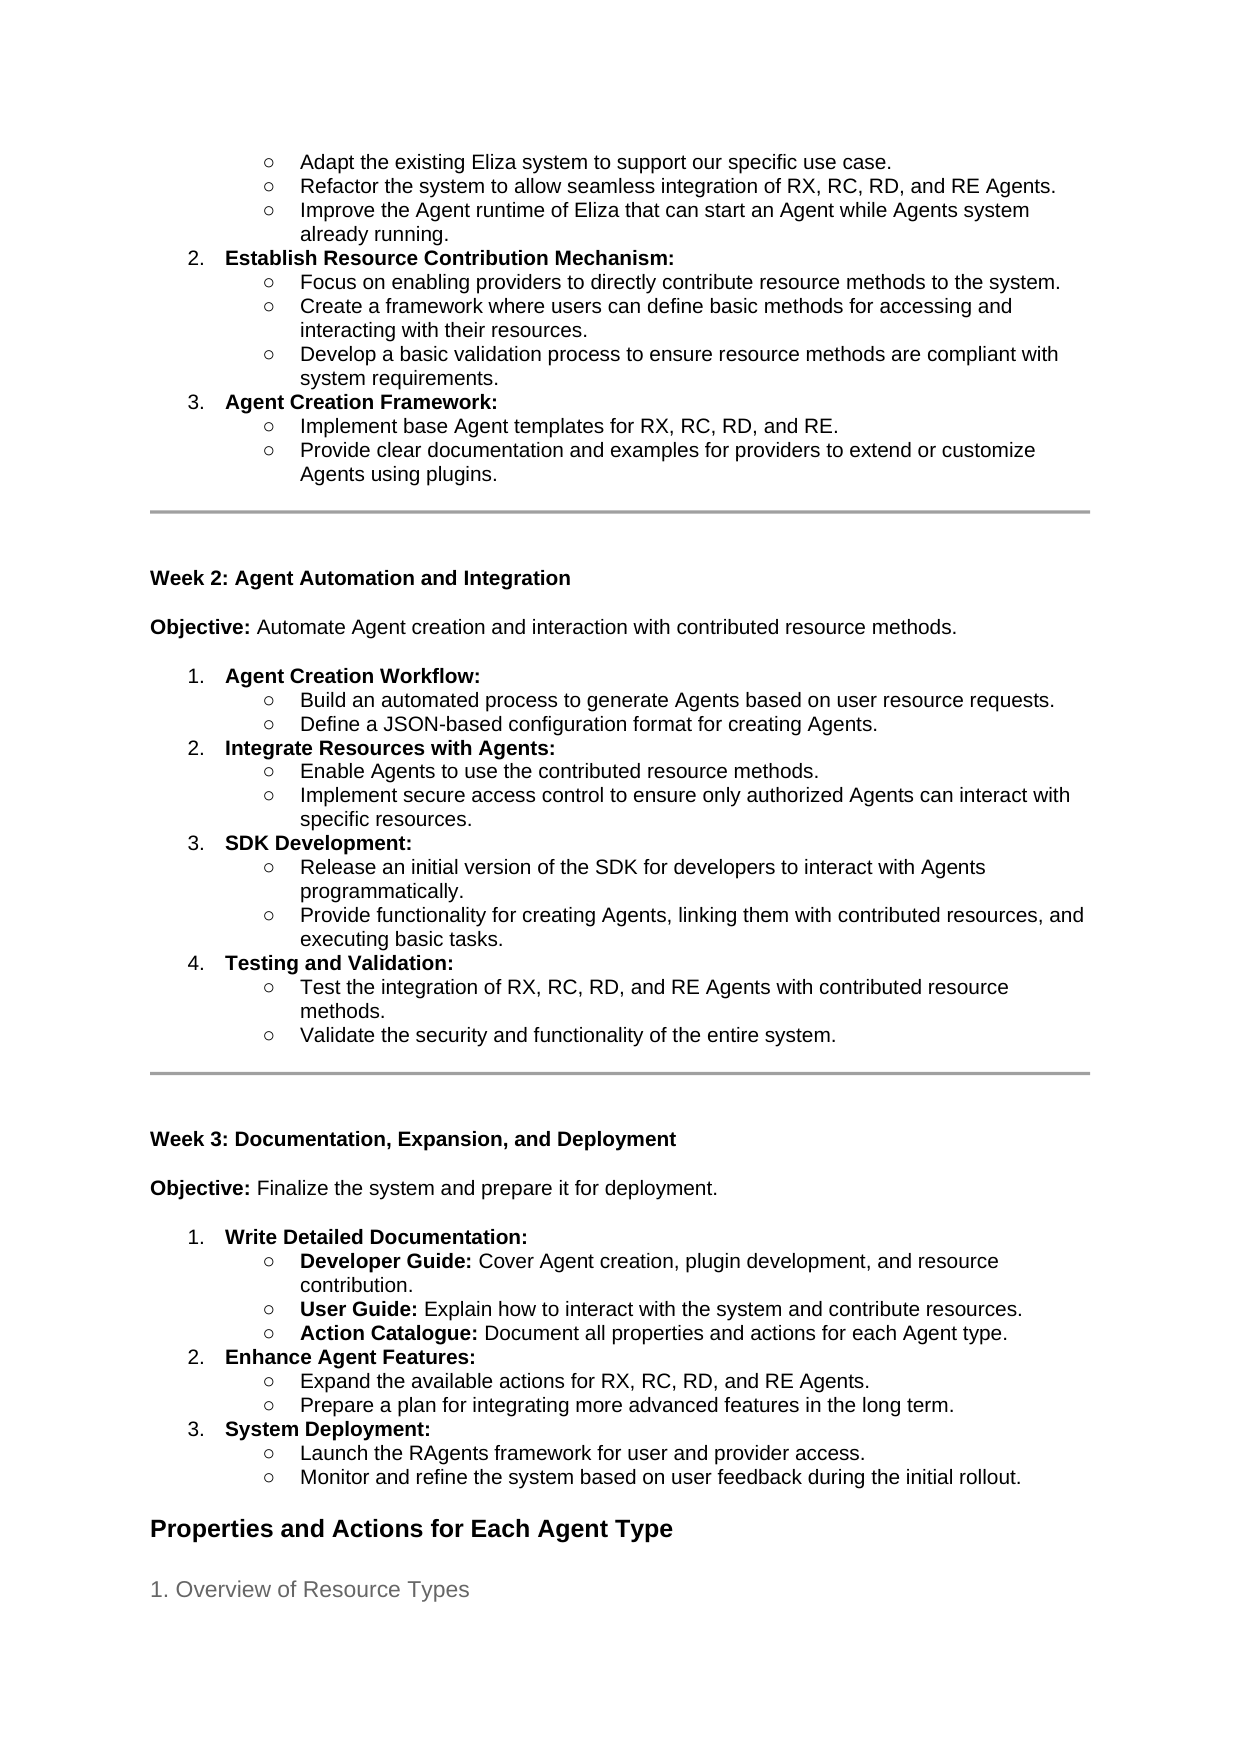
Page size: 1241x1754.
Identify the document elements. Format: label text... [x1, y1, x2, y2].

subtitle Week 2: Agent Automation and Integration [150, 566, 1090, 589]
list Establish Resource Contribution Mechanism: [187, 246, 1090, 270]
list Integrate Resources with Agents: [187, 735, 1090, 759]
list Implement base Agent templates for RX, RC, RD, and RE. [262, 413, 1090, 437]
list Enable Agents to use the contributed resource methods. [262, 759, 1090, 783]
list Provide clear documentation and examples for providers to extend or customize Agents using plugins. [262, 437, 1090, 485]
list Validate the security and functionality of the entire system. [262, 1023, 1090, 1047]
list SDK Development: [187, 831, 1090, 855]
list Build an automated process to generate Agents based on user resource requests. [262, 687, 1090, 711]
list Define a JSON-based configuration format for creating Agents. [262, 711, 1090, 735]
list Focus on enabling providers to directly contribute resource methods to the system. [262, 270, 1090, 294]
subtitle Week 3: Documentation, Expansion, and Deployment [150, 1127, 1090, 1151]
list System Deployment: [187, 1417, 1090, 1441]
list Refactor the system to allow seamless integration of RX, RC, RD, and RE Agents. [262, 174, 1090, 198]
list Agent Creation Workflow: [187, 663, 1090, 687]
list Launch the RAgents framework for user and provider access. [262, 1441, 1090, 1464]
list Write Detailed Documentation: [187, 1225, 1090, 1249]
list Provide functionality for creating Agents, linking them with contributed resources, and executing basic tasks. [262, 903, 1090, 951]
list Test the integration of RX, RC, RD, and RE Agents with contributed resource methods. [262, 975, 1090, 1023]
list Release an initial version of the SDK for developers to interact with Agents programmatically. [262, 855, 1090, 903]
list Agent Creation Framework: [187, 389, 1090, 413]
list Implement secure access control to ensure only authorized Agents can interact with specific resources. [262, 783, 1090, 831]
list Testing and Validation: [187, 951, 1090, 975]
list Adapt the existing Eliza system to support our specific use case. [262, 150, 1090, 174]
list Improve the Agent runtime of Eliza that can start an Agent while Agents system already running. [262, 198, 1090, 246]
text Objective: Finalize the system and prepare it for deployment. [150, 1176, 1090, 1200]
list User Guide: Explain how to interact with the system and contribute resources. [262, 1297, 1090, 1321]
list Monitor and refine the system based on user feedback during the initial rollout. [262, 1464, 1090, 1488]
list Create a framework where users can define basic methods for accessing and interacting with their resources. [262, 294, 1090, 342]
list Expand the available actions for RX, RC, RD, and RE Agents. [262, 1369, 1090, 1393]
list Prepare a plan for integrating more advanced features in the long term. [262, 1393, 1090, 1417]
subtitle 1. Overview of Resource Types [150, 1576, 1090, 1602]
list Develop a basic validation process to ensure resource methods are compliant with system requirements. [262, 342, 1090, 389]
text Objective: Automate Agent creation and interaction with contributed resource methods. [150, 614, 1090, 638]
list Developer Guide: Cover Agent creation, plugin development, and resource contribution. [262, 1249, 1090, 1297]
list Enhance Agent Features: [187, 1345, 1090, 1369]
text Properties and Actions for Each Agent Type [150, 1513, 1090, 1542]
list Action Catalogue: Document all properties and actions for each Agent type. [262, 1321, 1090, 1345]
